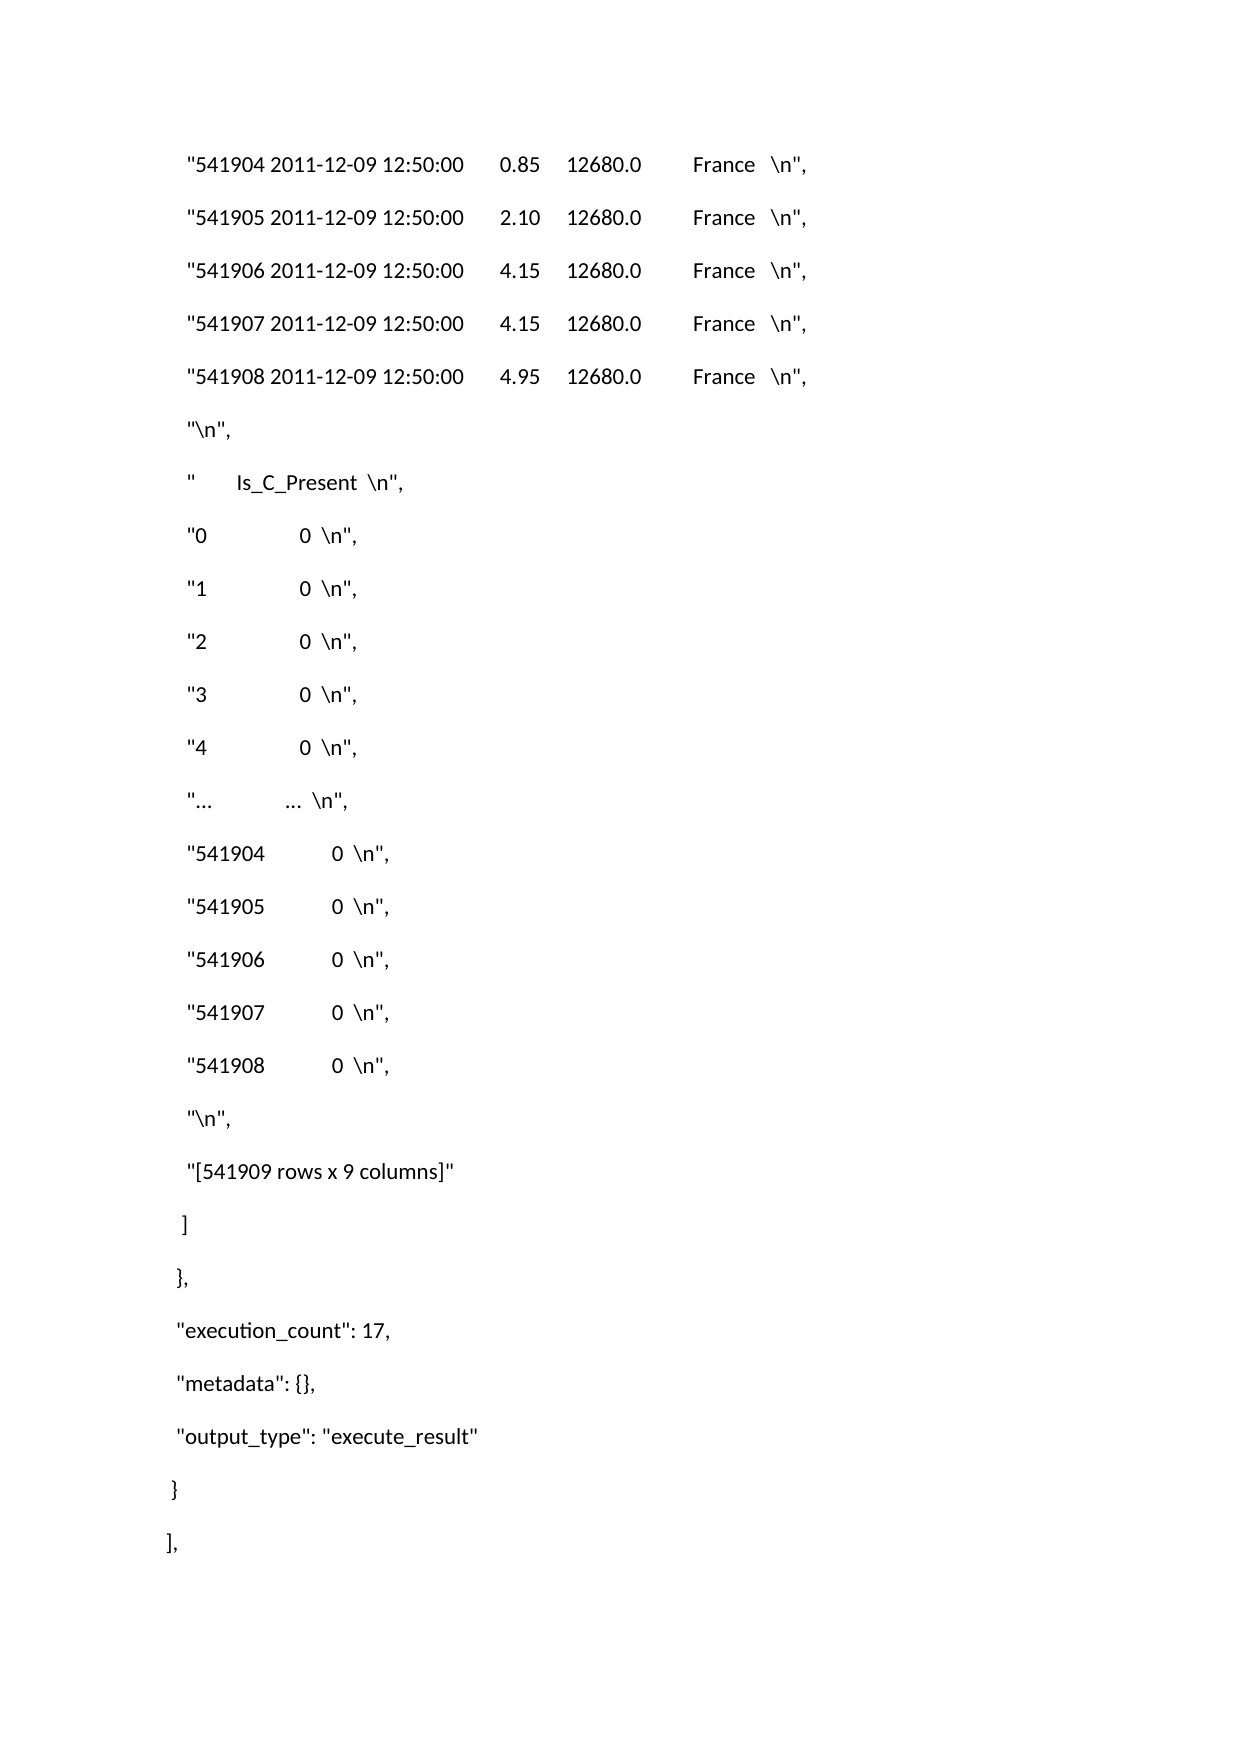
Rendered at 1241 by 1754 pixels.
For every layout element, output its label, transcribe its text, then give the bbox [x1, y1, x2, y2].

text } [150, 1476, 1090, 1503]
text "\n", [150, 415, 1090, 443]
text "output_type": "execute_result" [150, 1422, 1090, 1451]
text "541904 0 \n", [150, 839, 1090, 867]
text " Is_C_Present \n", [150, 468, 1090, 496]
text "541905 2011-12-09 12:50:00 2.10 12680.0 France \n", [150, 203, 1090, 231]
text "3 0 \n", [150, 680, 1090, 708]
text "0 0 \n", [150, 521, 1090, 549]
text "metadata": {}, [150, 1369, 1090, 1397]
text "541905 0 \n", [150, 892, 1090, 920]
text "541906 0 \n", [150, 945, 1090, 973]
text "2 0 \n", [150, 627, 1090, 655]
text "4 0 \n", [150, 733, 1090, 761]
text "1 0 \n", [150, 574, 1090, 602]
text "execution_count": 17, [150, 1316, 1090, 1344]
text ] [150, 1210, 1090, 1238]
text "\n", [150, 1104, 1090, 1132]
text "541904 2011-12-09 12:50:00 0.85 12680.0 France \n", [150, 150, 1090, 178]
text ], [150, 1528, 1090, 1557]
text }, [150, 1263, 1090, 1291]
text "541908 0 \n", [150, 1051, 1090, 1079]
text "541908 2011-12-09 12:50:00 4.95 12680.0 France \n", [150, 362, 1090, 390]
text "... ... \n", [150, 786, 1090, 814]
text "[541909 rows x 9 columns]" [150, 1157, 1090, 1185]
text "541907 2011-12-09 12:50:00 4.15 12680.0 France \n", [150, 309, 1090, 337]
text "541906 2011-12-09 12:50:00 4.15 12680.0 France \n", [150, 256, 1090, 284]
text "541907 0 \n", [150, 998, 1090, 1026]
